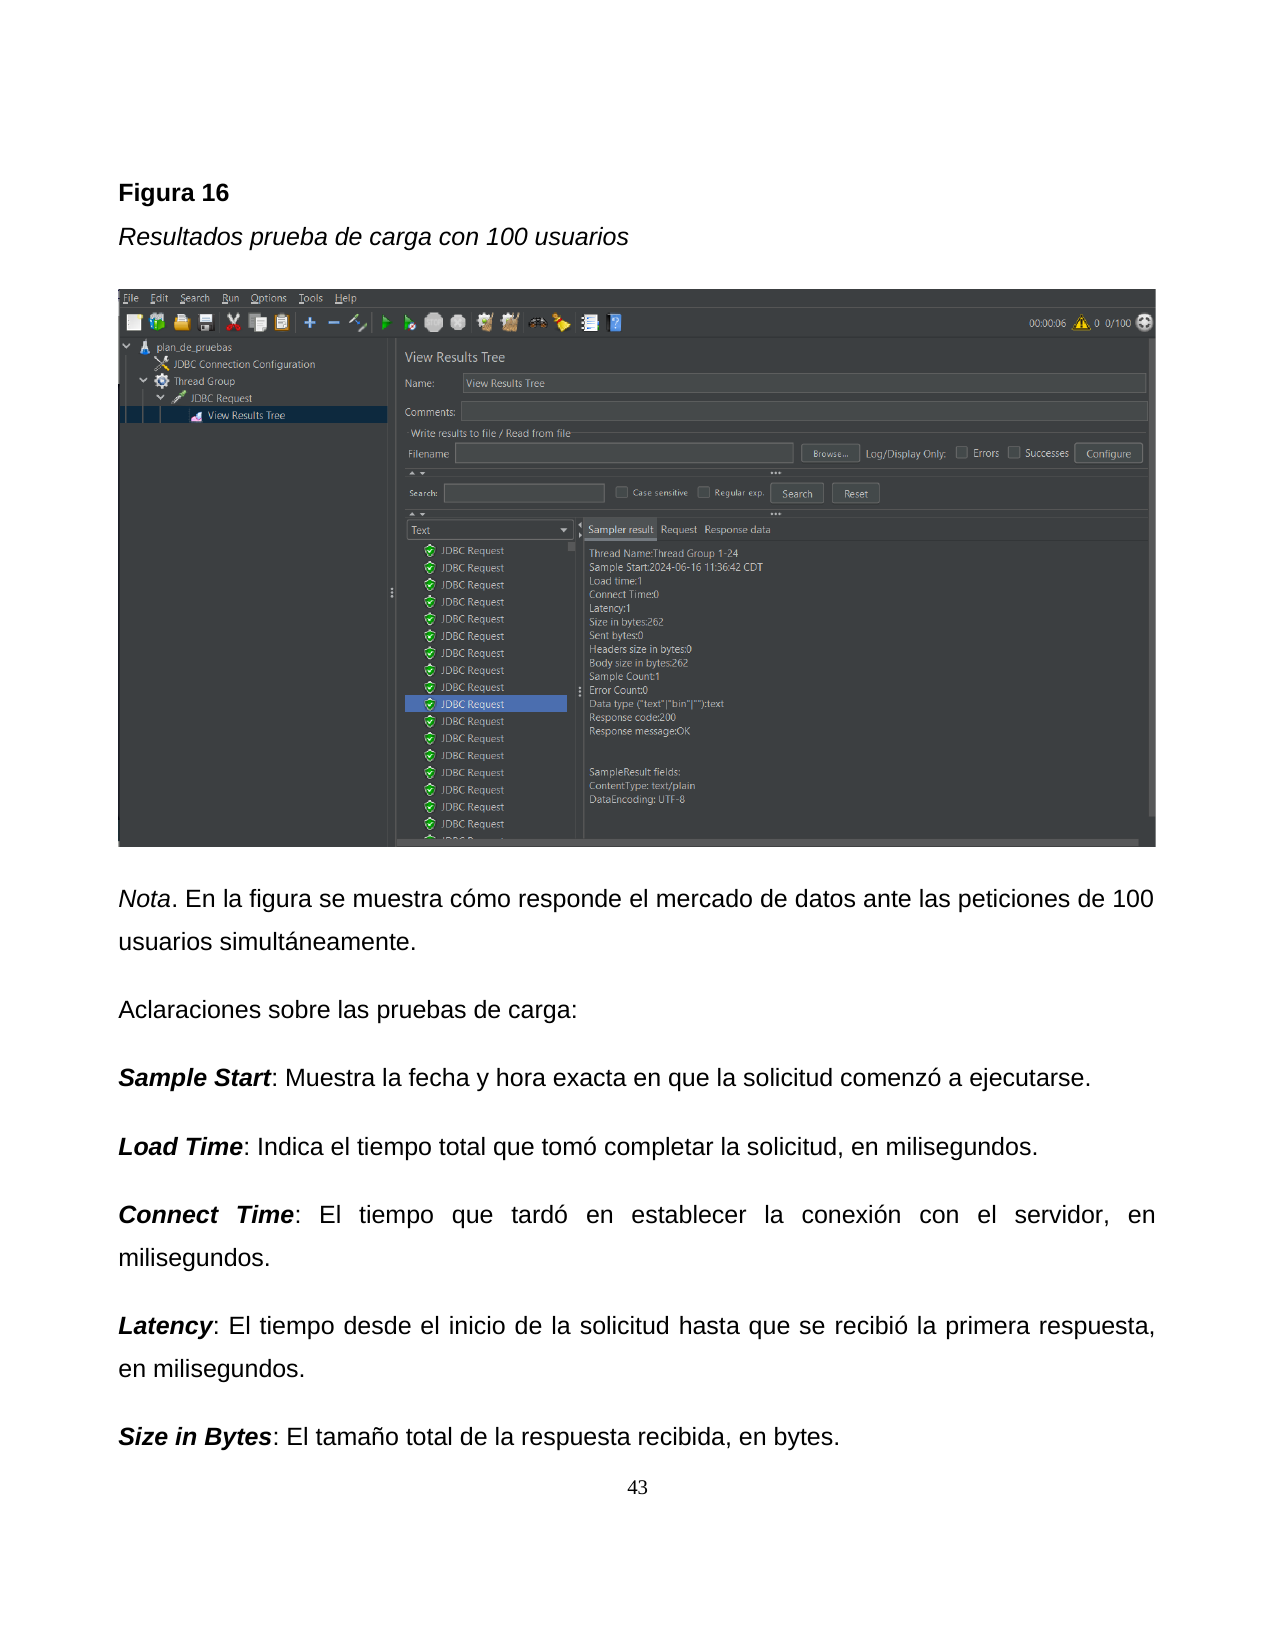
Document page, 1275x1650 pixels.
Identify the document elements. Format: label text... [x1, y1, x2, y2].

text Size in Bytes: El tamaño total de la respuesta recibida, en bytes. [118, 1422, 1157, 1451]
text Connect Time: El tiempo que tardó en establecer la conexión con el servidor, en milisegundos. [118, 1200, 1157, 1272]
text Aclaraciones sobre las pruebas de carga: [118, 995, 1157, 1024]
text Latency: El tiempo desde el inicio de la solicitud hasta que se recibió la primera respuesta, en milisegundos. [118, 1311, 1157, 1383]
text Load Time: Indica el tiempo total que tomó completar la solicitud, en milisegundos. [118, 1132, 1157, 1160]
picture [118, 289, 1156, 847]
text Nota. En la figura se muestra cómo responde el mercado de datos ante las peticiones de 100 usuarios simultáneamente. [118, 884, 1157, 956]
text Sample Start: Muestra la fecha y hora exacta en que la solicitud comenzó a ejecutarse. [118, 1063, 1157, 1092]
text Figura 16 Resultados prueba de carga con 100 usuarios [118, 178, 1157, 250]
